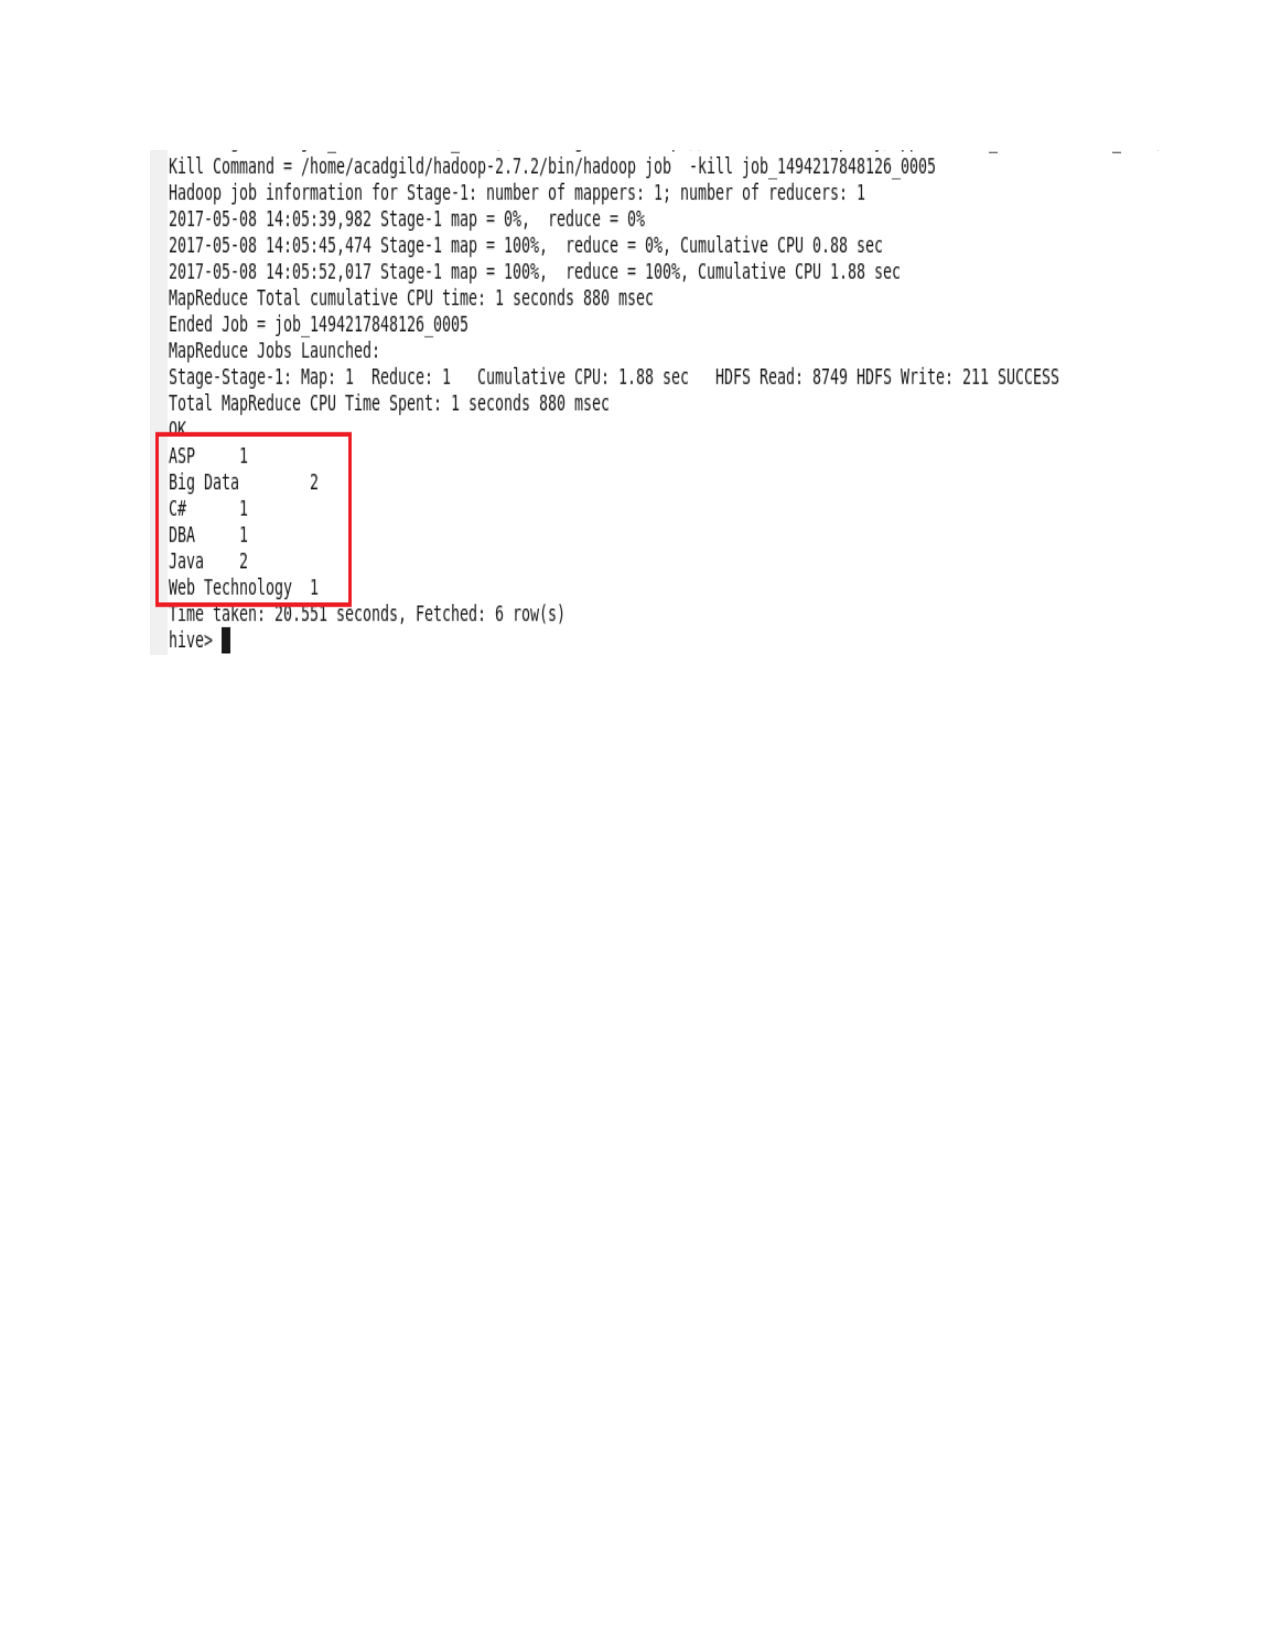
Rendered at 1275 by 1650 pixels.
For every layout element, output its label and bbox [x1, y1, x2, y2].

picture [150, 150, 1239, 655]
